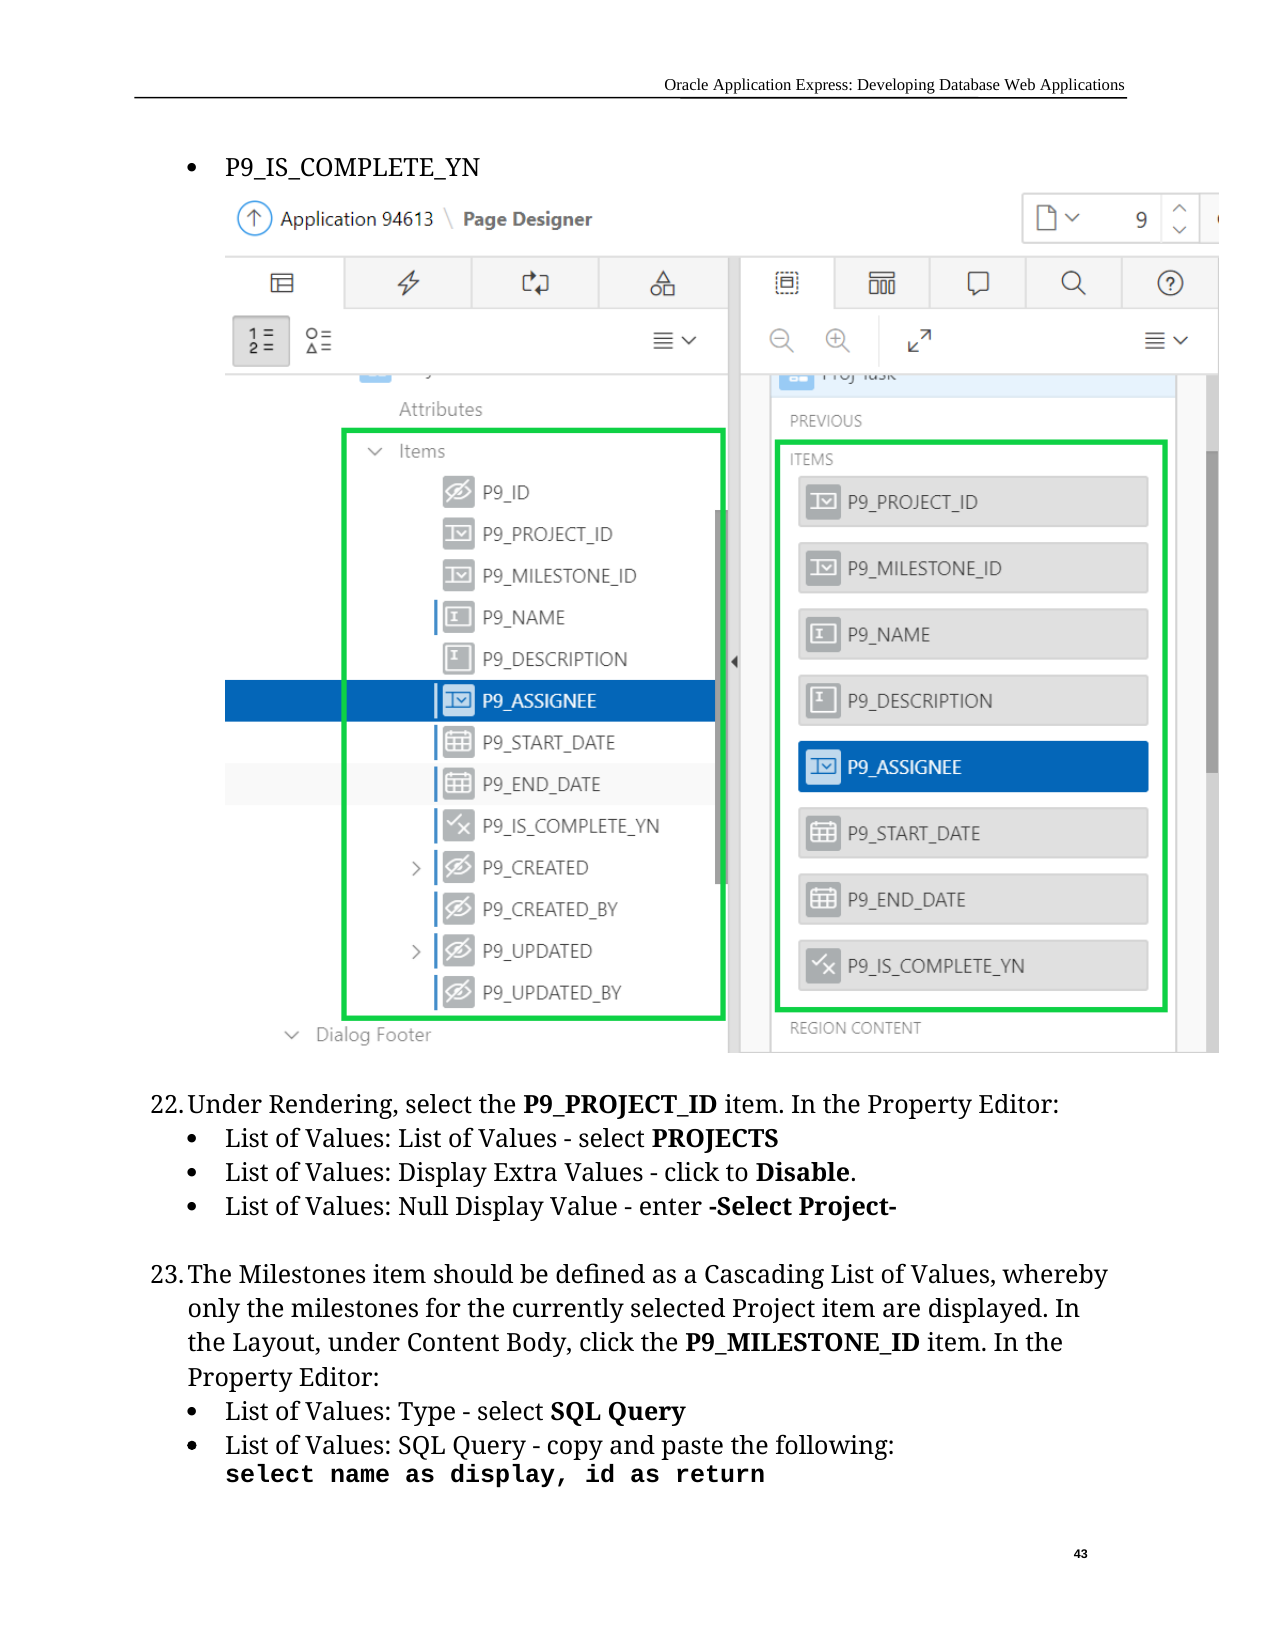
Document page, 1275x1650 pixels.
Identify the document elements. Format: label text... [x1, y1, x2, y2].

list The Milestones item should be defined as a Cascading List of Values, whereby only the milestones for the currently selected Project item are displayed. In the Layout, under Content Body, click the P9_MILESTONE_ID item. In the Property Editor: [150, 1257, 1125, 1393]
list List of Values: List of Values - select PROJECTS [187, 1121, 1125, 1155]
list List of Values: Display Extra Values - click to Disable. [187, 1155, 1125, 1189]
list List of Values: SQL Query - copy and paste the following: select name as display, id as return [187, 1427, 1125, 1490]
list Under Rendering, select the P9_PROJECT_ID item. In the Property Editor: [150, 1087, 1125, 1121]
list List of Values: Null Display Value - enter -Select Project- [187, 1189, 1125, 1257]
picture [225, 184, 1219, 1053]
list List of Values: Type - select SQL Query [187, 1393, 1125, 1427]
